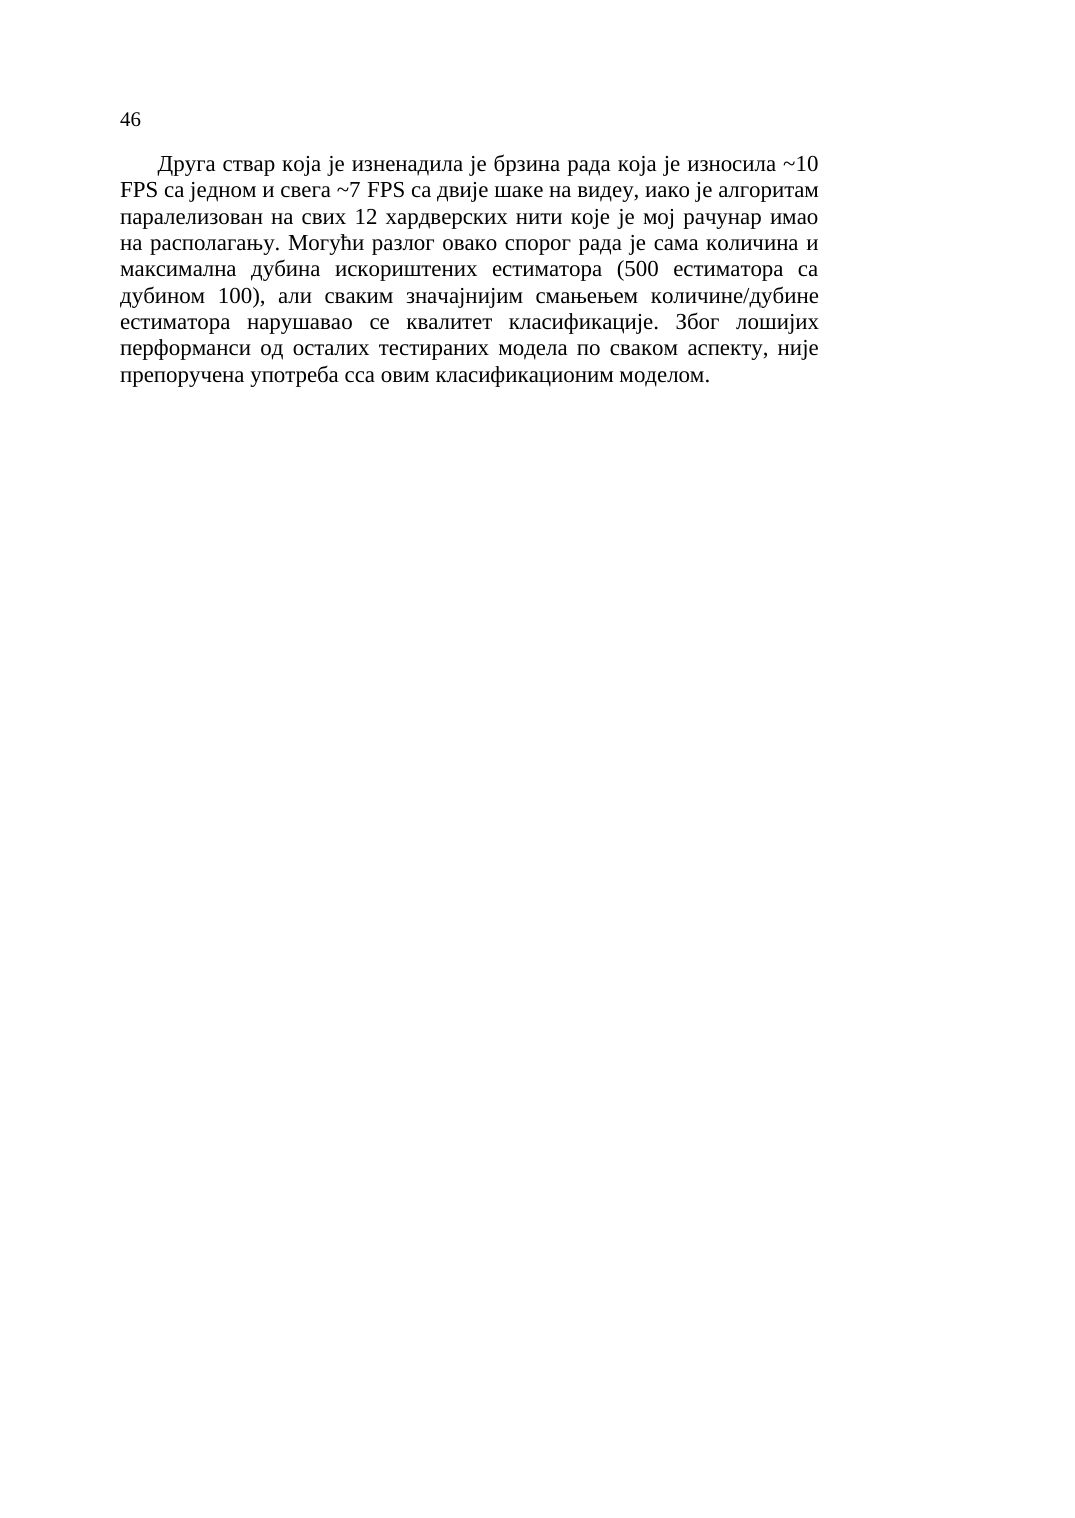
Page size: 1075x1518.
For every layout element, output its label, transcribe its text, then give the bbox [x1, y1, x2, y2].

text Друга ствар која је изненадила је брзина рада која је износила ~10 FPS са једном и свега ~7 FPS са двије шаке на видеу, иако је алгоритам паралелизован на свих 12 хардверских нити које је мој рачунар имао на располагању. Могући разлог овако спорог рада је сама количина и максимална дубина искориштених естиматора (500 естиматора са дубином 100), али сваким значајнијим смањењем количине/дубине естиматора нарушавао се квалитет класификације. Због лошијих перформанси од осталих тестираних модела по сваком аспекту, није препоручена употреба сса овим класификационим моделом. [120, 150, 820, 387]
